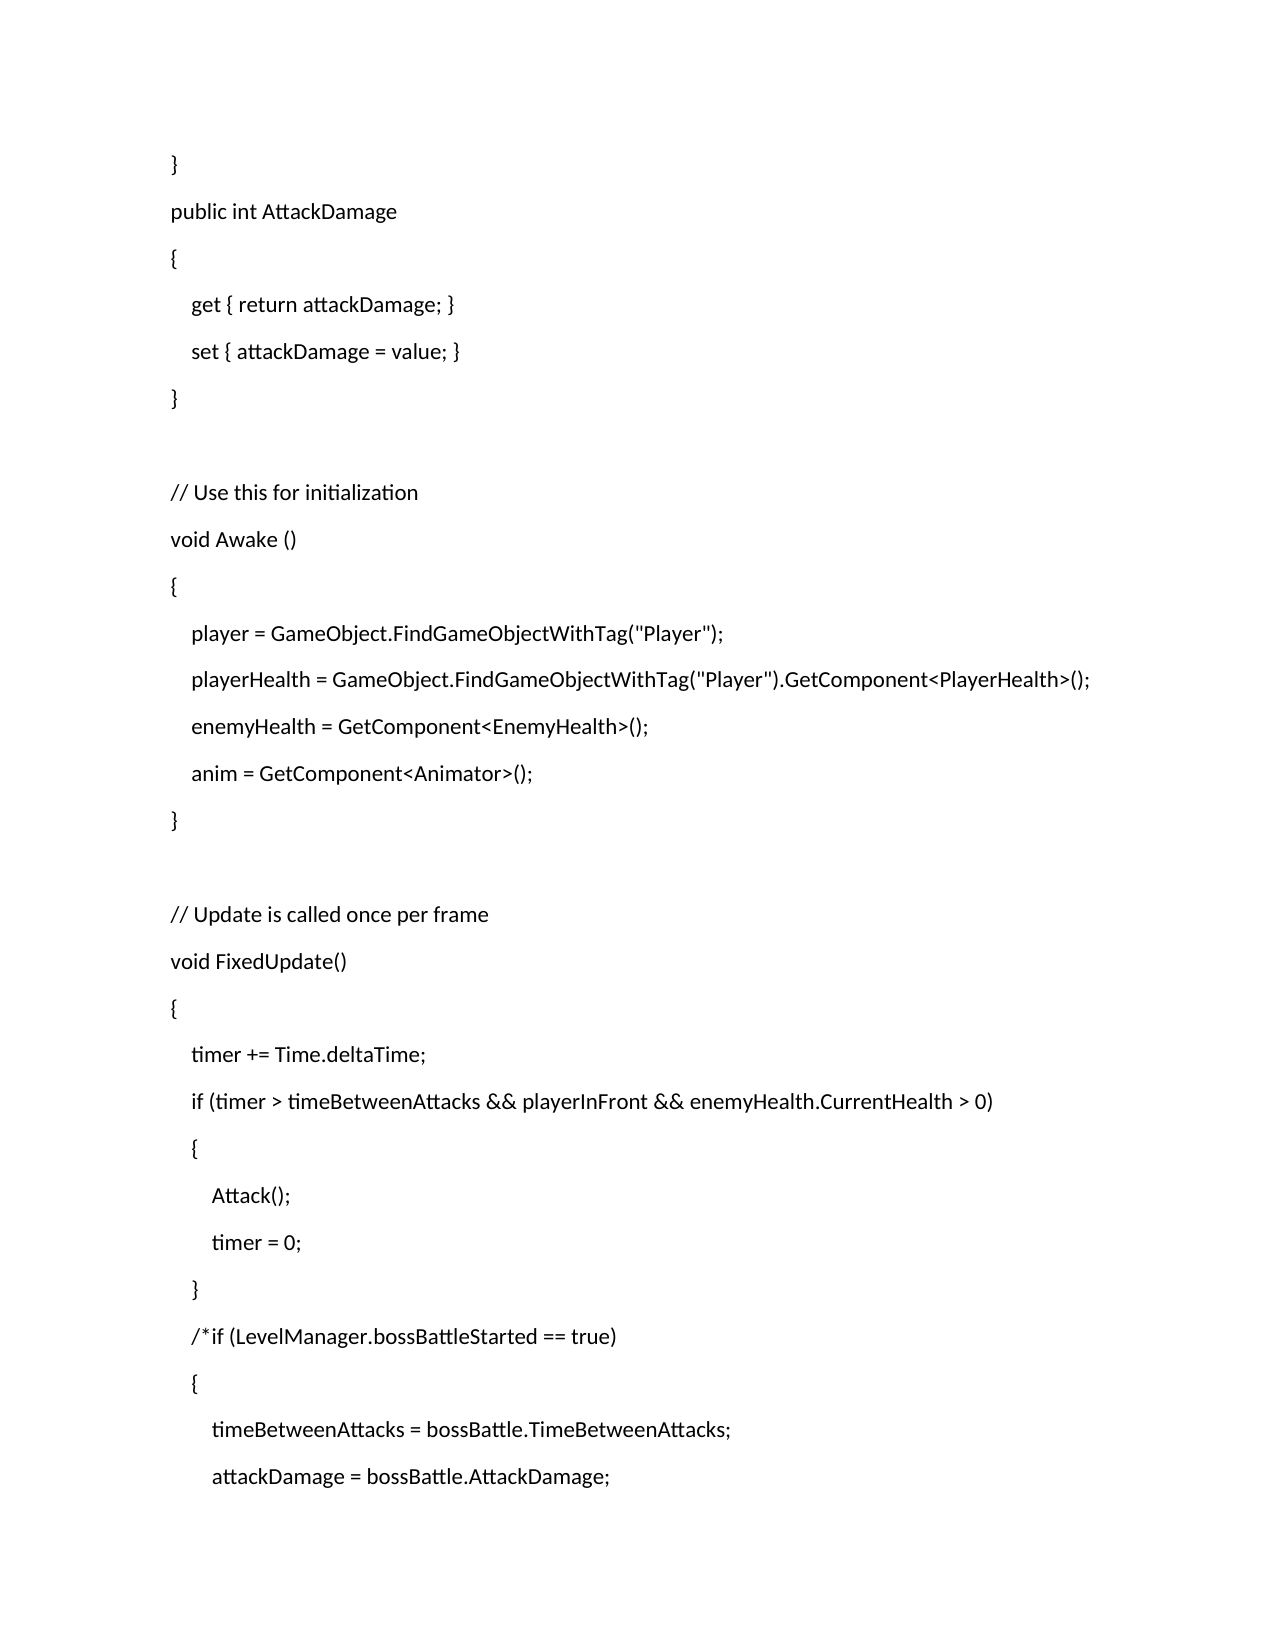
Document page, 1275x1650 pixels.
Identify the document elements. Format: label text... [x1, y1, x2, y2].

text enemyHealth = GetComponent<EnemyHealth>(); [150, 712, 1125, 741]
text attackDamage = bossBattle.AttackDamage; [150, 1462, 1125, 1491]
text set { attackDamage = value; } [150, 337, 1125, 366]
text { [150, 572, 1125, 600]
text anim = GetComponent<Animator>(); [150, 759, 1125, 787]
text /*if (LevelManager.bossBattleStarted == true) [150, 1322, 1125, 1350]
text timer = 0; [150, 1228, 1125, 1256]
text } [150, 806, 1125, 834]
text { [150, 994, 1125, 1022]
text if (timer > timeBetweenAttacks && playerInFront && enemyHealth.CurrentHealth > 0) [150, 1087, 1125, 1116]
text { [150, 1369, 1125, 1397]
text { [150, 1134, 1125, 1162]
text void Awake () [150, 525, 1125, 553]
text { [150, 244, 1125, 272]
text timeBetweenAttacks = bossBattle.TimeBetweenAttacks; [150, 1416, 1125, 1444]
text } [150, 384, 1125, 412]
text public int AttackDamage [150, 197, 1125, 225]
text get { return attackDamage; } [150, 291, 1125, 319]
text timer += Time.deltaTime; [150, 1041, 1125, 1069]
text } [150, 1275, 1125, 1303]
text // Use this for initialization [150, 478, 1125, 506]
text playerHealth = GameObject.FindGameObjectWithTag("Player").GetComponent<PlayerHealth>(); [150, 666, 1125, 694]
text void FixedUpdate() [150, 947, 1125, 975]
text } [150, 150, 1125, 178]
text // Update is called once per frame [150, 900, 1125, 928]
text Attack(); [150, 1181, 1125, 1209]
text player = GameObject.FindGameObjectWithTag("Player"); [150, 619, 1125, 647]
